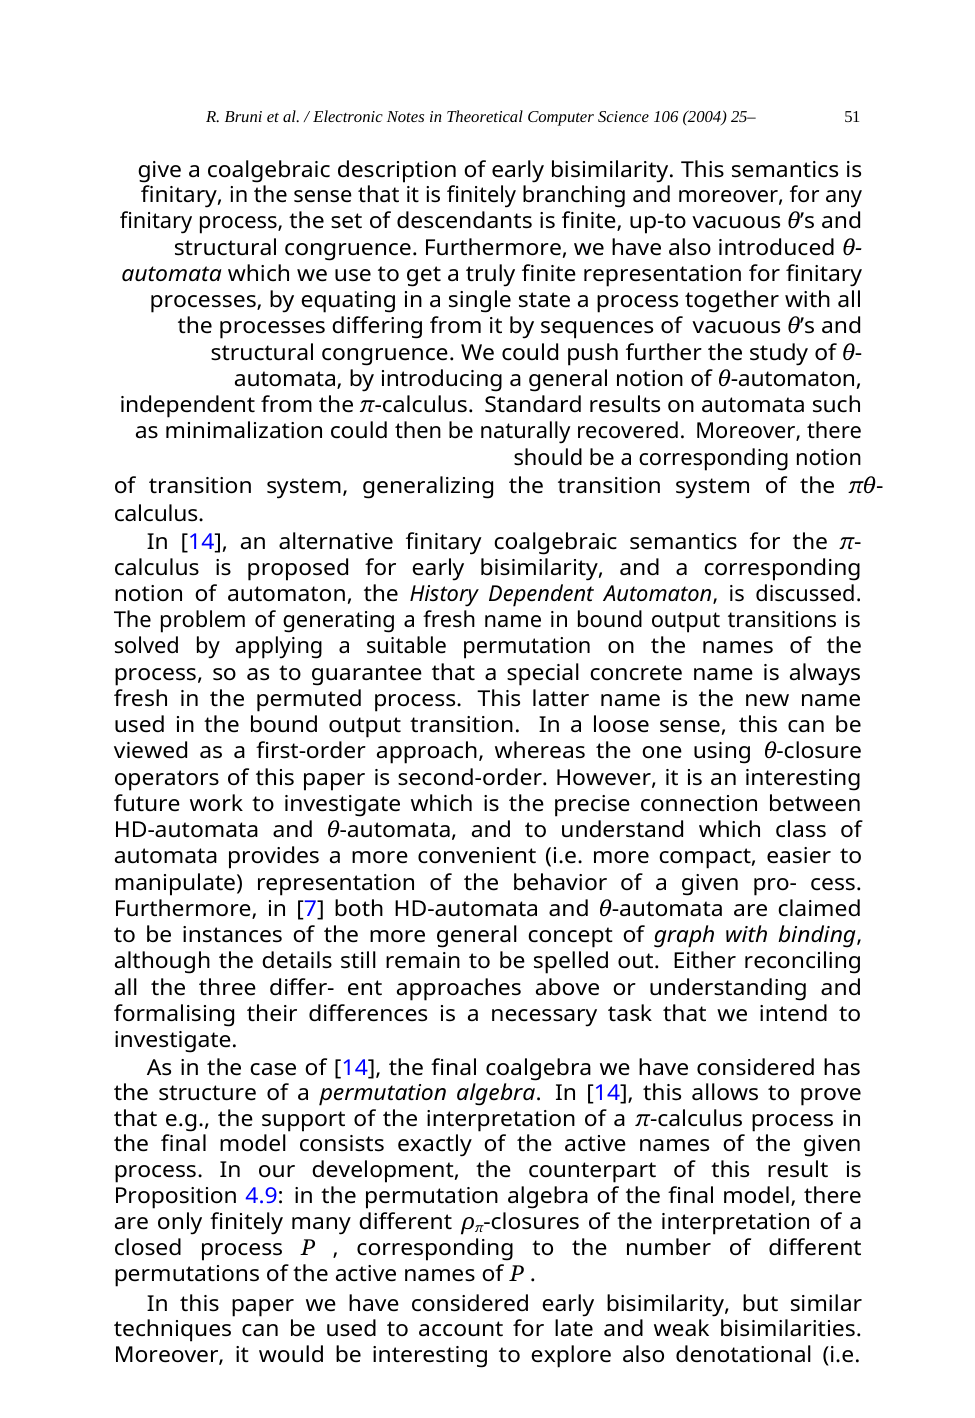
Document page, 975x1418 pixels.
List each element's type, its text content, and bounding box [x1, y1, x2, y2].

text of transition system, generalizing the transition system of the πθ-calculus. [113, 471, 883, 527]
text As in the case of [14], the final coalgebra we have considered has the structure of a permutation algebra. In [14], this allows to prove that e.g., the support of the interpretation of a π-calculus process in the final model consists exactly of the active names of the given process. In our development, the counterpart of this result is Proposition 4.9: in the permutation algebra of the final model, there are only finitely many different ρπ-closures of the interpretation of a closed process P , corresponding to the number of different permutations of the active names of P . [113, 1054, 862, 1288]
text give a coalgebraic description of early bisimilarity. This semantics is finitary, in the sense that it is finitely branching and moreover, for any finitary process, the set of descendants is finite, up-to vacuous θ’s and structural congruence. Furthermore, we have also introduced θ-automata which we use to get a truly finite representation for finitary processes, by equating in a single state a process together with all the processes differing from it by sequences of vacuous θ’s and structural congruence. We could push further the study of θ- automata, by introducing a general notion of θ-automaton, independent from the π-calculus. Standard results on automata such as minimalization could then be naturally recovered. Moreover, there should be a corresponding notion [109, 156, 862, 471]
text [113, 1291, 862, 1369]
text In [14], an alternative finitary coalgebraic semantics for the π-calculus is proposed for early bisimilarity, and a corresponding notion of automaton, the History Dependent Automaton, is discussed. The problem of generating a fresh name in bound output transitions is solved by applying a suitable permutation on the names of the process, so as to guarantee that a special concrete name is always fresh in the permuted process. This latter name is the new name used in the bound output transition. In a loose sense, this can be viewed as a first-order approach, whereas the one using θ-closure operators of this paper is second-order. However, it is an interesting future work to investigate which is the precise connection between HD-automata and θ-automata, and to understand which class of automata provides a more convenient (i.e. more compact, easier to manipulate) representation of the behavior of a given pro- cess. Furthermore, in [7] both HD-automata and θ-automata are claimed to be instances of the more general concept of graph with binding, although the details still remain to be spelled out. Either reconciling all the three differ- ent approaches above or understanding and formalising their differences is a necessary task that we intend to investigate. [113, 529, 862, 1054]
